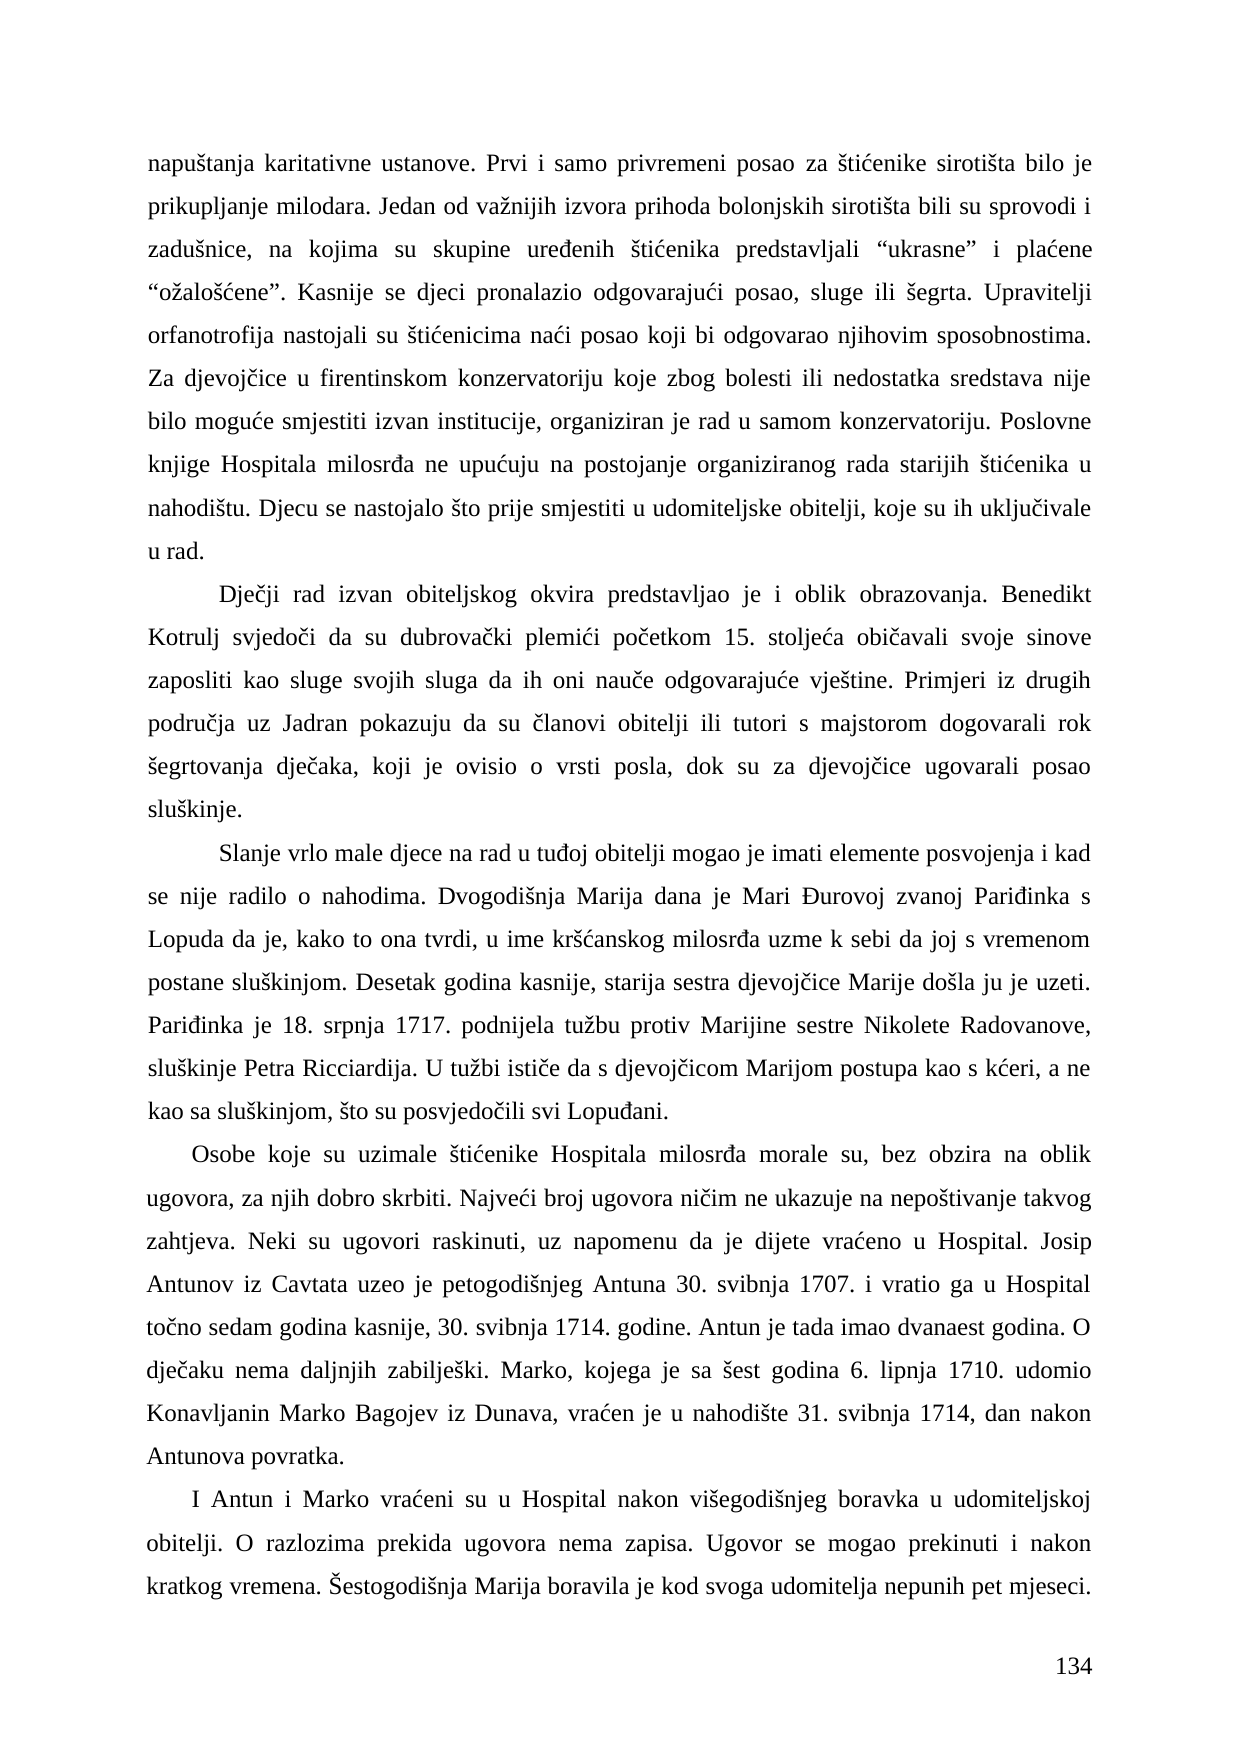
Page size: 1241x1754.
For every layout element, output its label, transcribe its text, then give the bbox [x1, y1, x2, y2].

text Slanje vrlo male djece na rad u tuđoj obitelji mogao je imati elemente posvojenja i kad se nije radilo o nahodima. Dvogodišnja Marija dana je Mari Đurovoj zvanoj Pariđinka s Lopuda da je, kako to ona tvrdi, u ime kršćanskog milosrđa uzme k sebi da joj s vremenom postane sluškinjom. Desetak godina kasnije, starija sestra djevojčice Marije došla ju je uzeti. Pariđinka je 18. srpnja 1717. podnijela tužbu protiv Marijine sestre Nikolete Radovanove, sluškinje Petra Ricciardija. U tužbi ističe da s djevojčicom Marijom postupa kao s kćeri, a ne kao sa sluškinjom, što su posvjedočili svi Lopuđani. [148, 838, 1092, 1125]
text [148, 148, 1092, 564]
text Osobe koje su uzimale štićenike Hospitala milosrđa morale su, bez obzira na oblik ugovora, za njih dobro skrbiti. Najveći broj ugovora ničim ne ukazuje na nepoštivanje takvog zahtjeva. Neki su ugovori raskinuti, uz napomenu da je dijete vraćeno u Hospital. Josip Antunov iz Cavtata uzeo je petogodišnjeg Antuna 30. svibnja 1707. i vratio ga u Hospital točno sedam godina kasnije, 30. svibnja 1714. godine. Antun je tada imao dvanaest godina. O dječaku nema daljnjih zabilješki. Marko, kojega je sa šest godina 6. lipnja 1710. udomio Konavljanin Marko Bagojev iz Dunava, vraćen je u nahodište 31. svibnja 1714, dan nakon Antunova povratka. [146, 1139, 1092, 1470]
text Dječji rad izvan obiteljskog okvira predstavljao je i oblik obrazovanja. Benedikt Kotrulj svjedoči da su dubrovački plemići početkom 15. stoljeća običavali svoje sinove zaposliti kao sluge svojih sluga da ih oni nauče odgovarajuće vještine. Primjeri iz drugih područja uz Jadran pokazuju da su članovi obitelji ili tutori s majstorom dogovarali rok šegrtovanja dječaka, koji je ovisio o vrsti posla, dok su za djevojčice ugovarali posao sluškinje. [148, 579, 1092, 823]
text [146, 1484, 1092, 1599]
